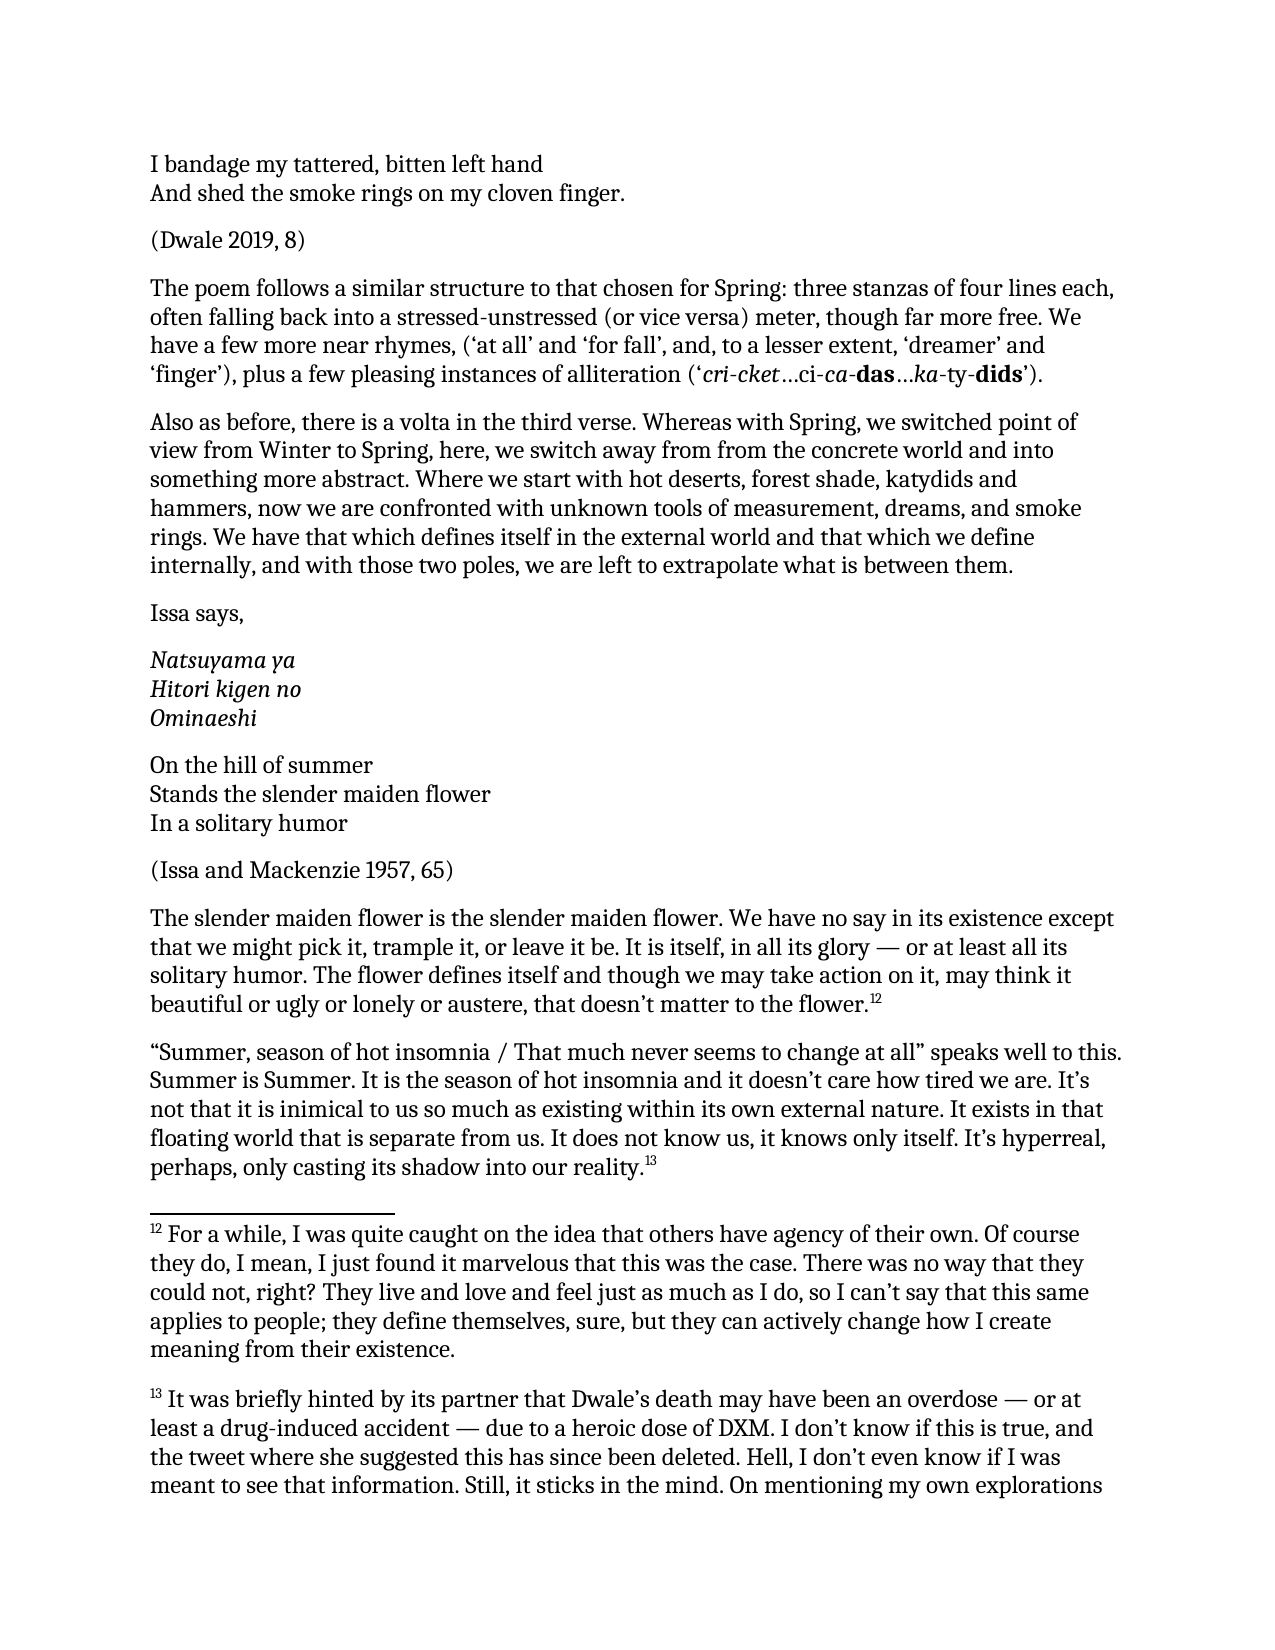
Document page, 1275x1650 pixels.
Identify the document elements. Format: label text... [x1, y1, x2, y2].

text The poem follows a similar structure to that chosen for Spring: three stanzas of four lines each, often falling back into a stressed-unstressed (or vice versa) meter, though far more free. We have a few more near rhymes, (‘at all’ and ‘for fall’, and, to a lesser extent, ‘dreamer’ and ‘finger’), plus a few pleasing instances of alliteration (‘cri-cket…ci-ca-das…ka-ty-dids’). [150, 274, 1125, 389]
text The slender maiden flower is the slender maiden flower. We have no say in its existence except that we might pick it, trample it, or leave it be. It is itself, in all its glory — or at least all its solitary humor. The flower defines itself and though we may take action on it, may think it beautiful or ugly or lonely or austere, that doesn’t matter to the flower. [150, 904, 1125, 1019]
text Issa says, [150, 599, 1125, 627]
text On the hill of summer Stands the slender maiden flower In a solitary humor [150, 751, 1125, 837]
text (Issa and Mackenzie 1957, 65) [150, 856, 1125, 885]
text Natsuyama ya Hitori kigen no Ominaeshi [150, 646, 1125, 732]
text Also as before, there is a volta in the third verse. Whereas with Spring, we switched point of view from Winter to Spring, here, we switch away from from the concrete world and into something more abstract. Where we start with hot deserts, forest shade, katydids and hammers, now we are confronted with unknown tools of measurement, dreams, and smoke rings. We have that which defines itself in the external world and that which we define internally, and with those two poles, we are left to extrapolate what is between them. [150, 407, 1125, 580]
text (Dwale 2019, 8) [150, 226, 1125, 255]
text Testing palisades of clocks and yardsticks, No advent waits for the restive dreamer. I bandage my tattered, bitten left hand And shed the smoke rings on my cloven finger. [150, 150, 1125, 207]
text “Summer, season of hot insomnia / That much never seems to change at all” speaks well to this. Summer is Summer. It is the season of hot insomnia and it doesn’t care how tired we are. It’s not that it is inimical to us so much as existing within its own external nature. It exists in that floating world that is separate from us. It does not know us, it knows only itself. It’s hyperreal, perhaps, only casting its shadow into our reality. [150, 1037, 1125, 1181]
